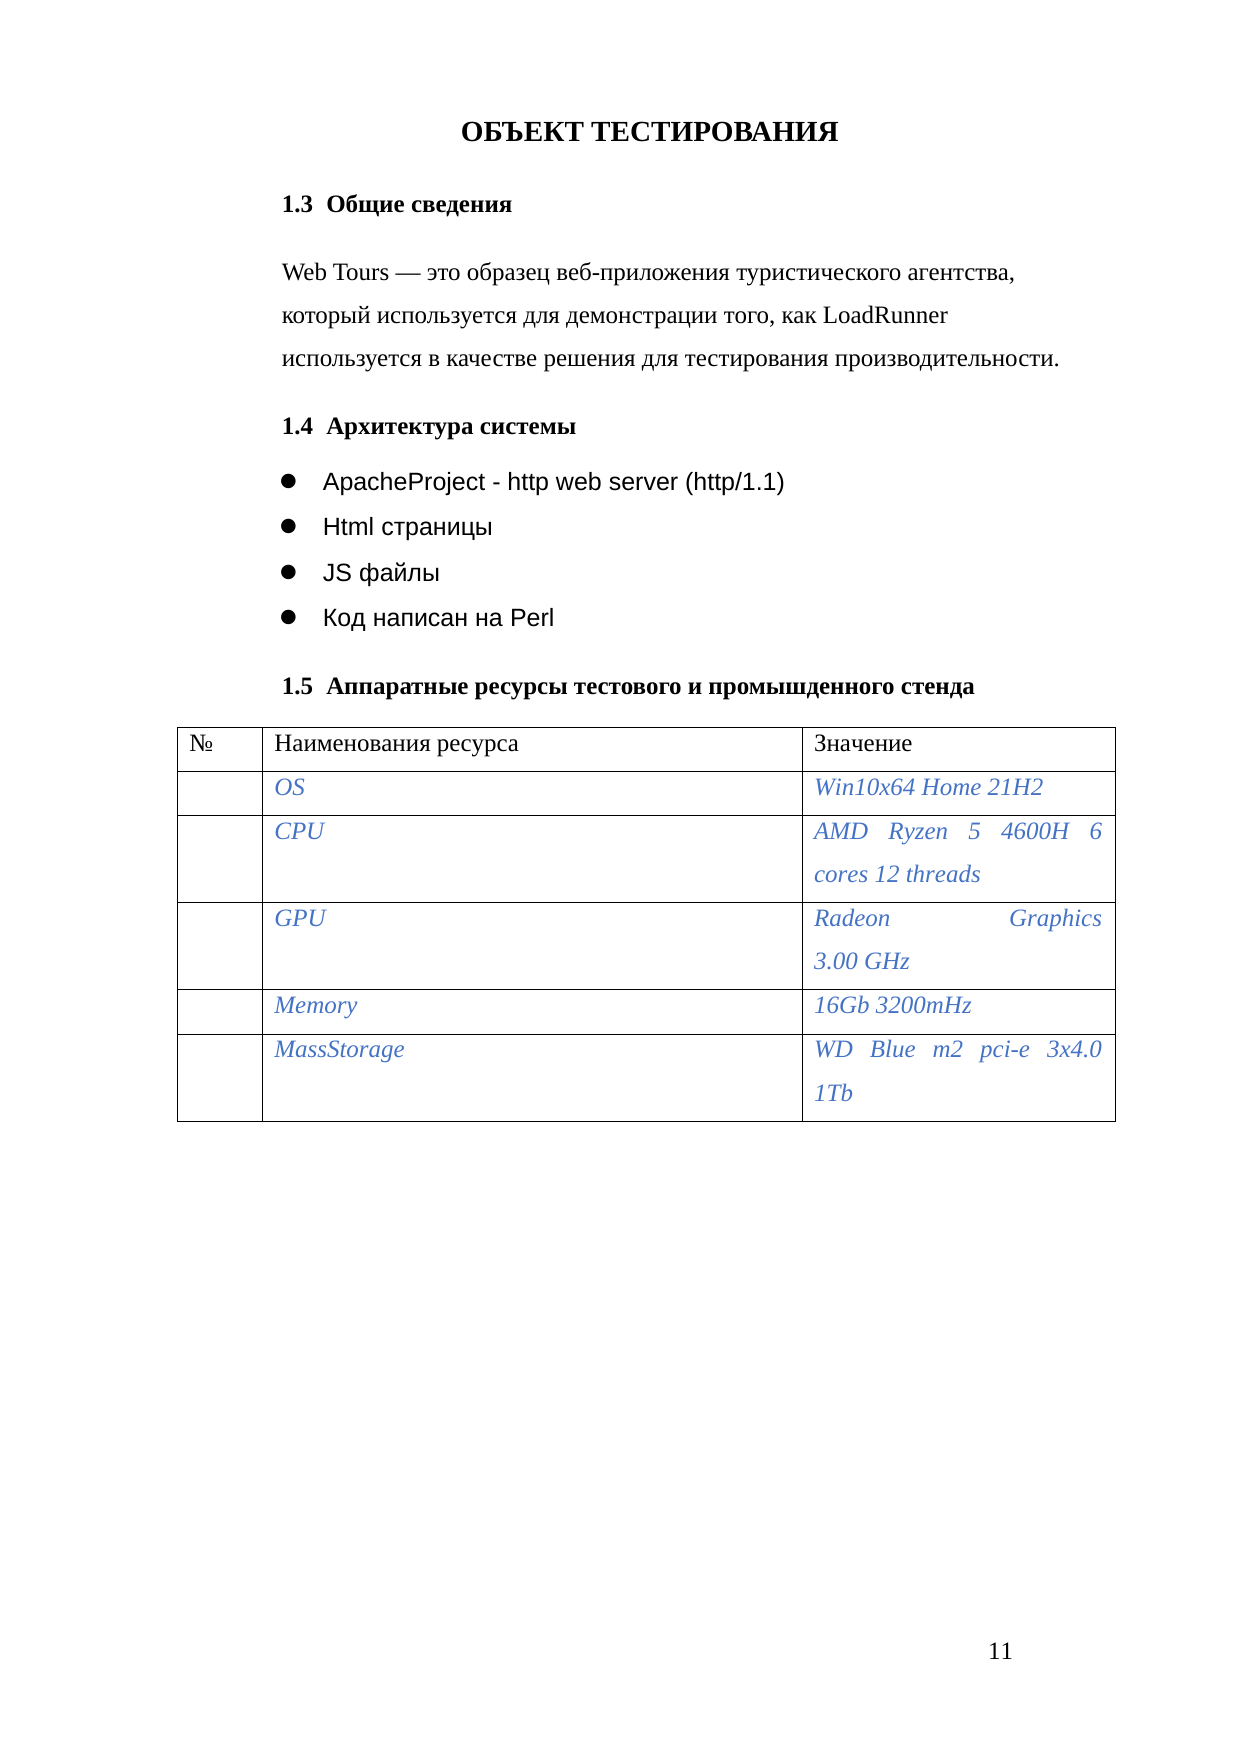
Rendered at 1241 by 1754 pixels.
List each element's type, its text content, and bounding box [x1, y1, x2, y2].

table_cell CPU [263, 816, 802, 902]
table_cell OS [263, 772, 802, 815]
table_header Значение [803, 728, 1115, 771]
table_header № [178, 728, 262, 771]
table_cell 16Gb 3200mHz [803, 990, 1115, 1033]
table_cell AMD Ryzen 5 4600H 6 cores 12 threads [803, 816, 1115, 902]
list Html страницы [279, 512, 1092, 541]
list ApacheProject - http web server (http/1.1) [279, 467, 1092, 496]
subtitle Объект тестирования [148, 114, 1092, 147]
table_cell Radeon Graphics 3.00 GHz [803, 903, 1115, 989]
table_header Наименования ресурса [263, 728, 802, 771]
table_cell Win10x64 Home 21H2 [803, 772, 1115, 815]
subtitle Общие сведения [222, 189, 1092, 218]
subtitle Web Tours — это образец веб-приложения туристического агентства, который используется для демонстрации того, как LoadRunner используется в качестве решения для тестирования производительности. [282, 257, 1092, 372]
list JS файлы [279, 558, 1092, 587]
table_cell [178, 903, 262, 989]
table_cell [178, 772, 262, 815]
subtitle Аппаратные ресурсы тестового и промышденного стенда [222, 671, 1092, 700]
subtitle Архитектура системы [222, 411, 1092, 440]
table_cell [178, 990, 262, 1033]
table_cell GPU [263, 903, 802, 989]
table_cell [178, 1035, 262, 1121]
table_cell Memory [263, 990, 802, 1033]
table_cell [178, 816, 262, 902]
table_cell MassStorage [263, 1035, 802, 1121]
list Код написан на Perl [279, 603, 1092, 632]
table_cell WD Blue m2 pci-e 3x4.0 1Tb [803, 1035, 1115, 1121]
